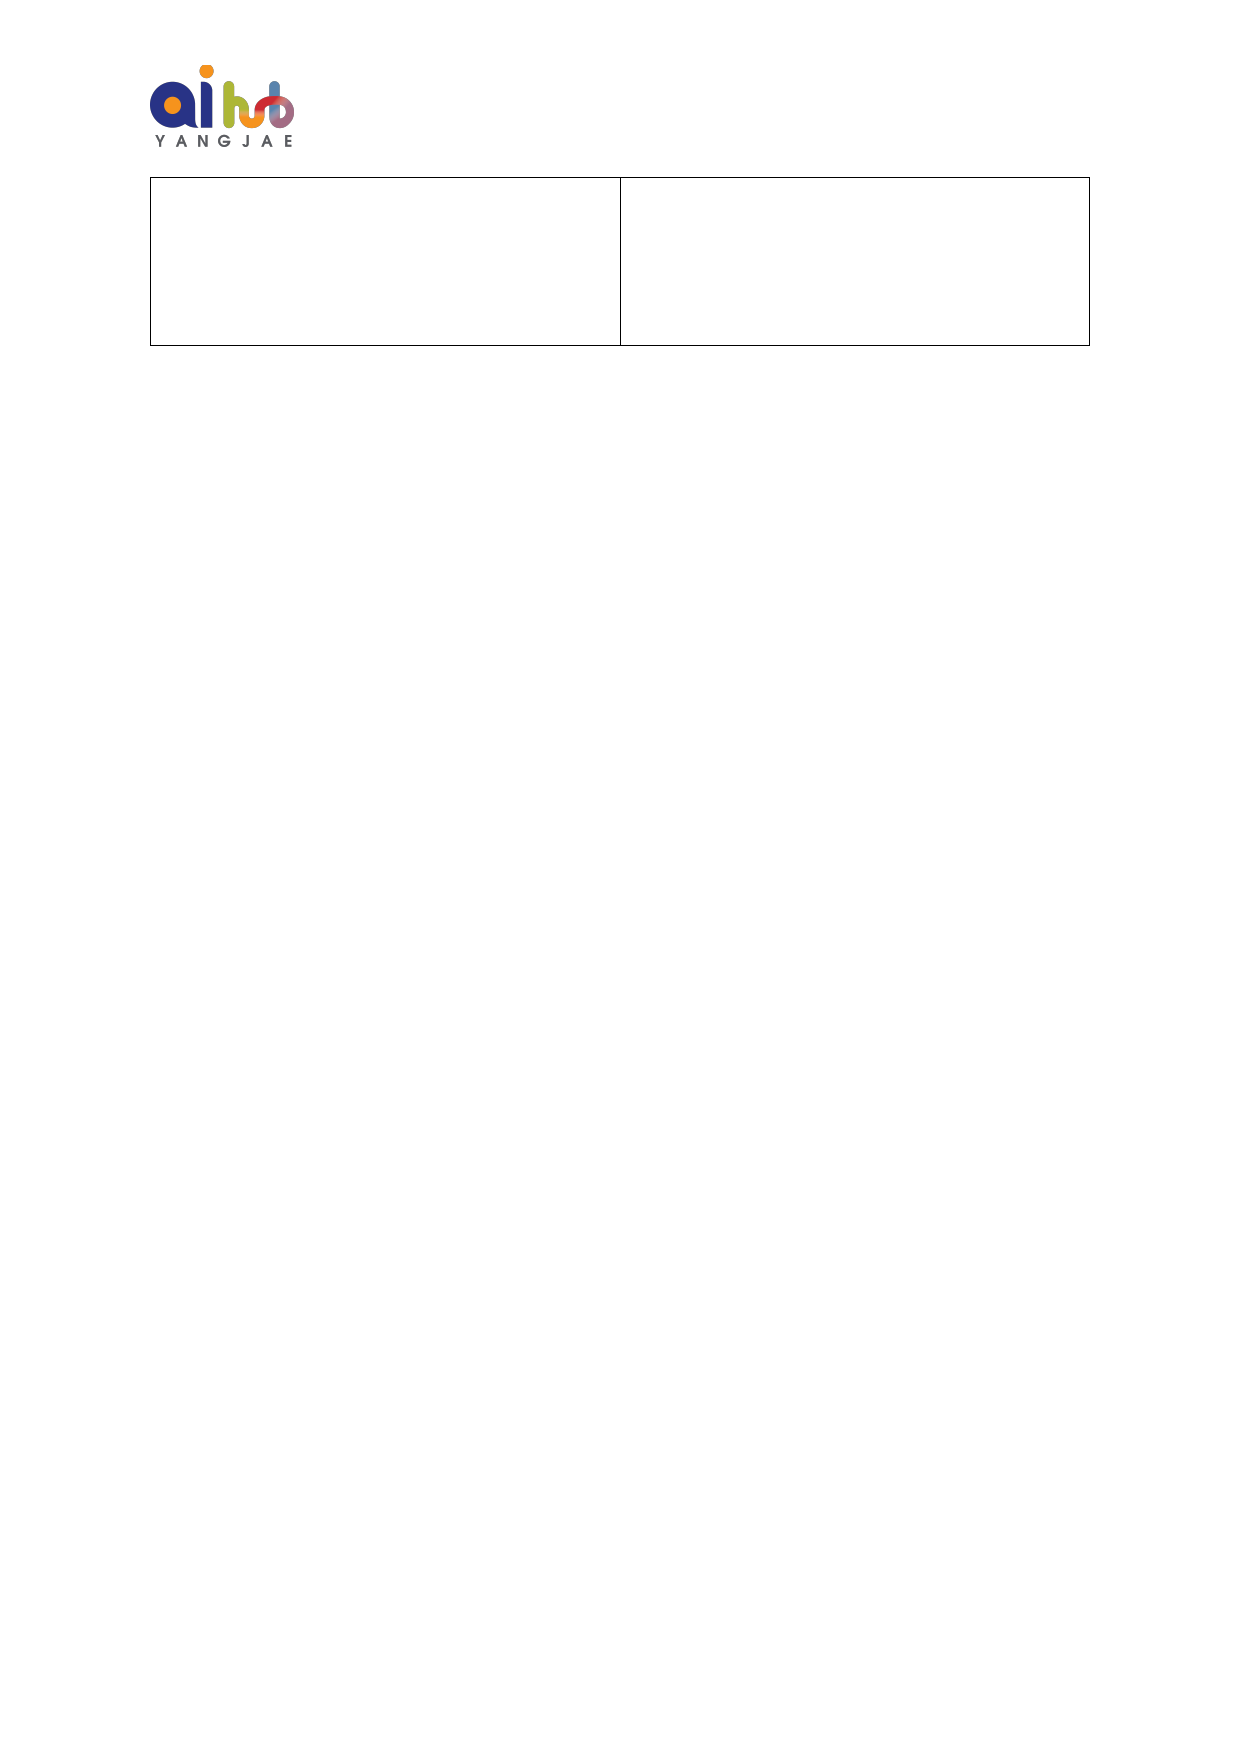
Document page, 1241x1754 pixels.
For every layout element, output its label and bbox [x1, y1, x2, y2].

table_cell [151, 178, 620, 345]
table_cell [621, 178, 1089, 345]
picture [150, 65, 294, 147]
